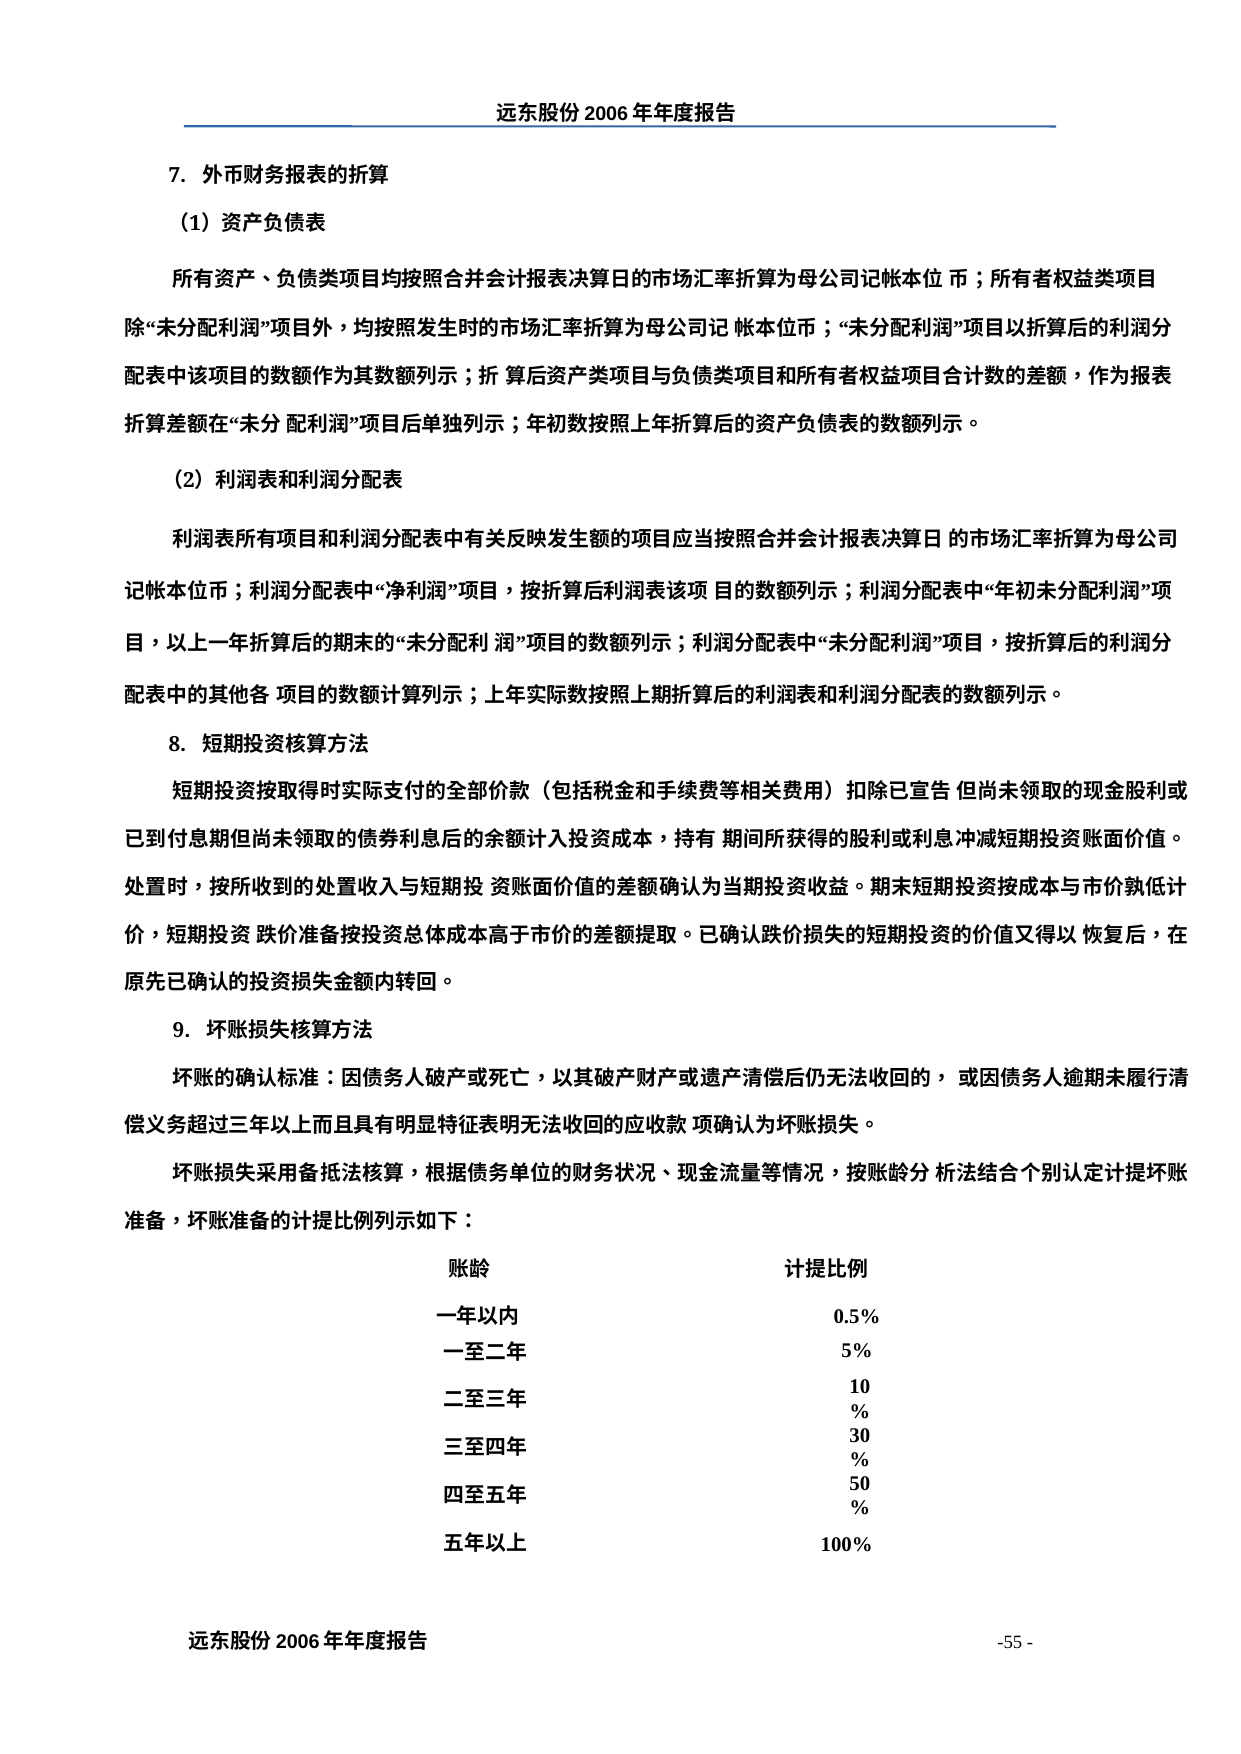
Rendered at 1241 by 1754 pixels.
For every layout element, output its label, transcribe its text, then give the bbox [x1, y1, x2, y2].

list 坏账损失核算方法 [124, 999, 1191, 1047]
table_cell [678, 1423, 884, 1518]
text 一年以内 0.5% [124, 1286, 1191, 1333]
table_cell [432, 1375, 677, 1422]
text 坏账的确认标准：因债务人破产或死亡，以其破产财产或遗产清偿后仍无法收回的， 或因债务人逾期未履行清偿义务超过三年以上而且具有明显特征表明无法收回的应收款 项确认为坏账损失。 [124, 1047, 1191, 1142]
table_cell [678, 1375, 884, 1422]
text （1）资产负债表 [124, 192, 1191, 240]
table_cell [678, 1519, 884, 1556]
text 所有资产、负债类项目均按照合并会计报表决算日的市场汇率折算为母公司记帐本位 币；所有者权益类项目除“未分配利润”项目外，均按照发生时的市场汇率折算为母公司记 帐本位币；“未分配利润”项目以折算后的利润分配表中该项目的数额作为其数额列示；折 算后资产类项目与负债类项目和所有者权益项目合计数的差额，作为报表折算差额在“未分 配利润”项目后单独列示；年初数按照上年折算后的资产负债表的数额列示。 [124, 248, 1191, 441]
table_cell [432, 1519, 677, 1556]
list 短期投资核算方法 [124, 713, 1191, 761]
text 利润表所有项目和利润分配表中有关反映发生额的项目应当按照合并会计报表决算日 的市场汇率折算为母公司记帐本位币；利润分配表中“净利润”项目，按折算后利润表该项 目的数额列示；利润分配表中“年初未分配利润”项目，以上一年折算后的期末的“未分配利 润”项目的数额列示；利润分配表中“未分配利润”项目，按折算后的利润分配表中的其他各 项目的数额计算列示；上年实际数按照上期折算后的利润表和利润分配表的数额列示。 [124, 505, 1191, 713]
text 账龄 计提比例 [124, 1238, 1191, 1286]
text （2）利润表和利润分配表 [124, 449, 1191, 497]
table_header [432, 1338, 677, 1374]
text 坏账损失采用备抵法核算，根据债务单位的财务状况、现金流量等情况，按账龄分 析法结合个别认定计提坏账准备，坏账准备的计提比例列示如下： [124, 1142, 1191, 1238]
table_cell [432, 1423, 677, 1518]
text 短期投资按取得时实际支付的全部价款（包括税金和手续费等相关费用）扣除已宣告 但尚未领取的现金股利或已到付息期但尚未领取的债券利息后的余额计入投资成本，持有 期间所获得的股利或利息冲减短期投资账面价值。处置时，按所收到的处置收入与短期投 资账面价值的差额确认为当期投资收益。期末短期投资按成本与市价孰低计价，短期投资 跌价准备按投资总体成本高于市价的差额提取。已确认跌价损失的短期投资的价值又得以 恢复后，在原先已确认的投资损失金额内转回。 [124, 761, 1191, 999]
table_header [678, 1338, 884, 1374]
list 外币财务报表的折算 [124, 144, 1191, 192]
